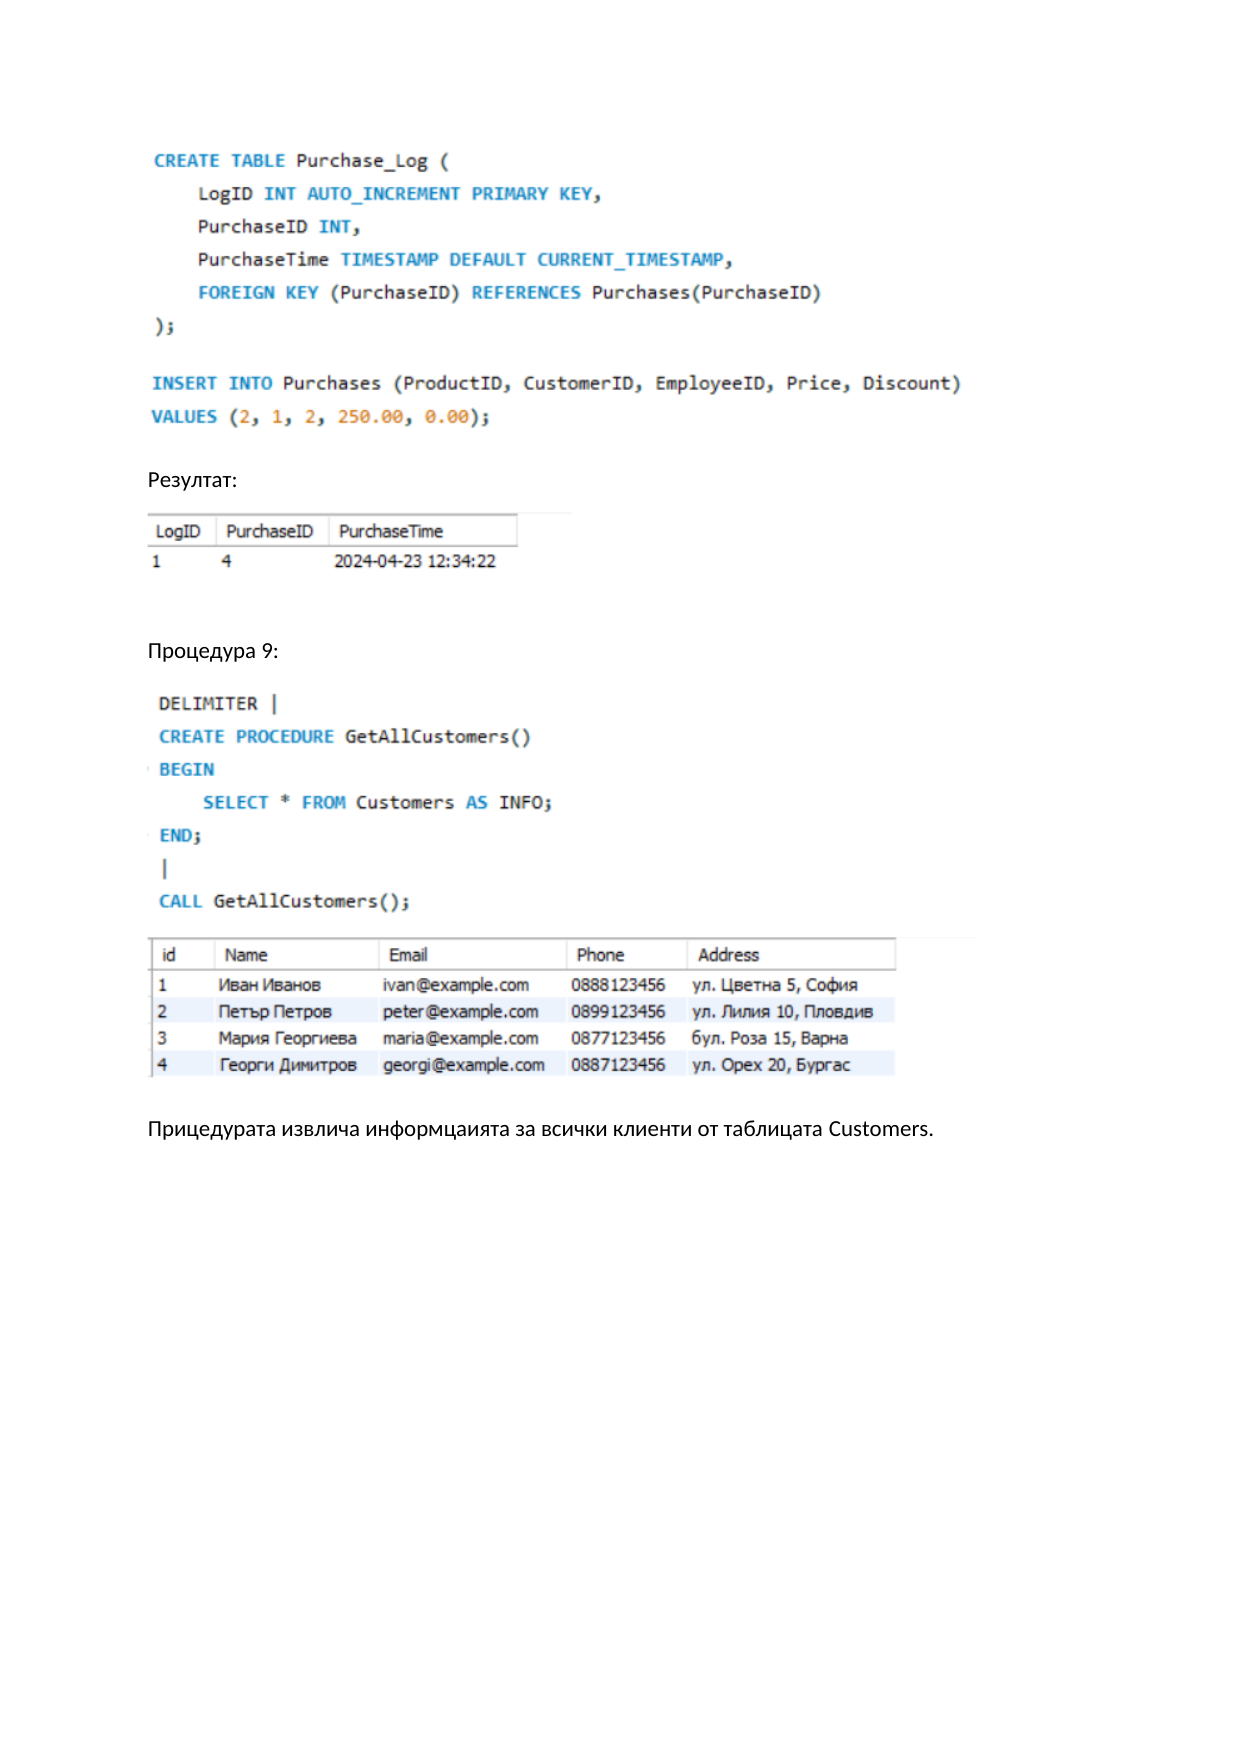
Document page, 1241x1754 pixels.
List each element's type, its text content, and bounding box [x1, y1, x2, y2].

picture [147, 683, 663, 919]
picture [147, 147, 1088, 344]
picture [147, 512, 573, 571]
text Процедура 9: [148, 637, 1093, 665]
picture [147, 937, 977, 1095]
text Прицедурата извлича информцаията за всички клиенти от таблицата Customers. [148, 1114, 1093, 1142]
picture [147, 362, 1073, 447]
text Резултат: [148, 465, 1093, 493]
